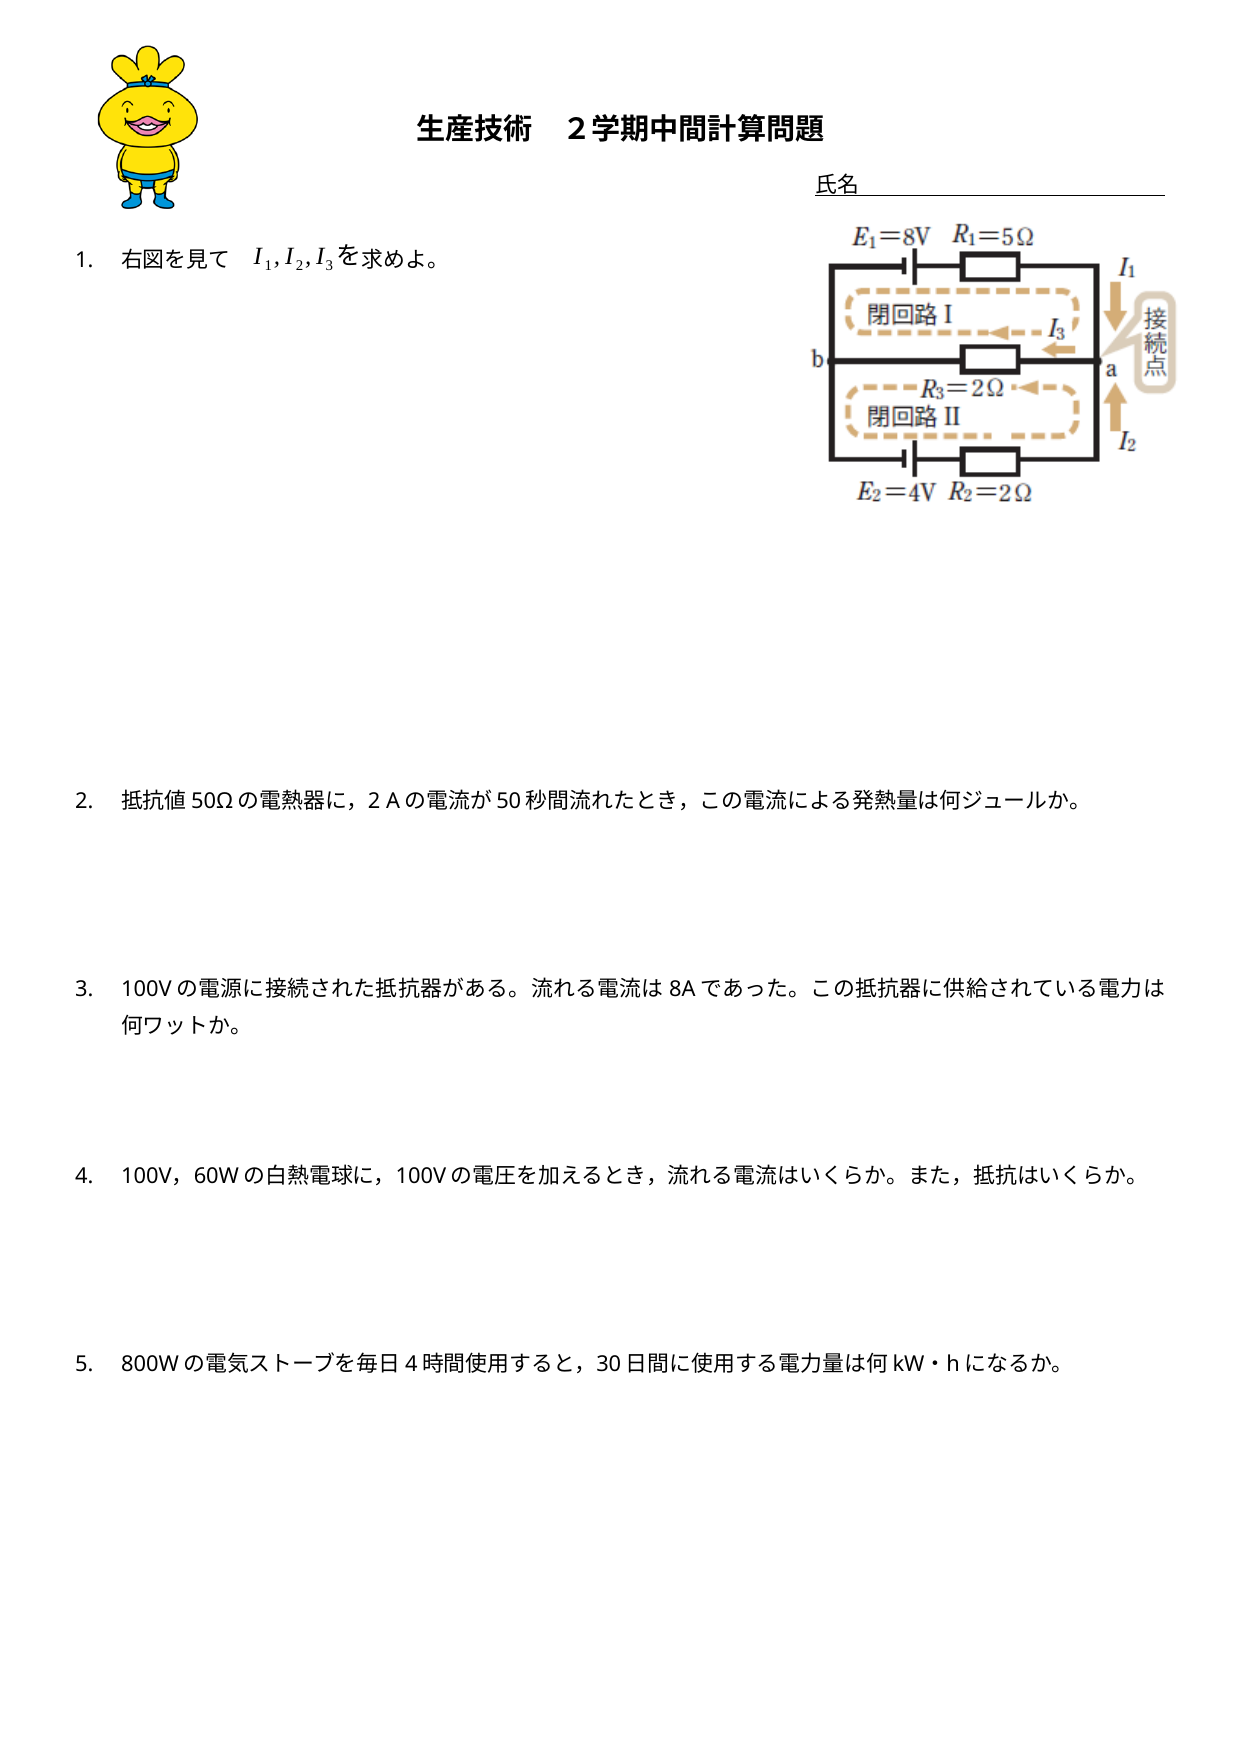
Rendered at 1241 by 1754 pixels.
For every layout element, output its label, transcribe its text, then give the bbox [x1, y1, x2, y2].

list 抵抗値50Ωの電熱器に，2 Aの電流が50秒間流れたとき，この電流による発熱量は何ジュールか。 [75, 780, 1165, 818]
picture [65, 45, 229, 209]
list 右図を見て 求めよ。 [75, 239, 1165, 277]
text 生産技術 ２学期中間計算問題 [229, 89, 1165, 164]
list 100Vの電源に接続された抵抗器がある。流れる電流は8Aであった。この抵抗器に供給されている電力は何ワットか。 [75, 968, 1165, 1043]
text 氏名 [229, 164, 1165, 202]
list 100V，60Wの白熱電球に，100Vの電圧を加えるとき，流れる電流はいくらか。また，抵抗はいくらか。 [75, 1155, 1165, 1193]
list 800Wの電気ストーブを毎日4時間使用すると，30日間に使用する電力量は何kW・hになるか。 [75, 1343, 1165, 1380]
